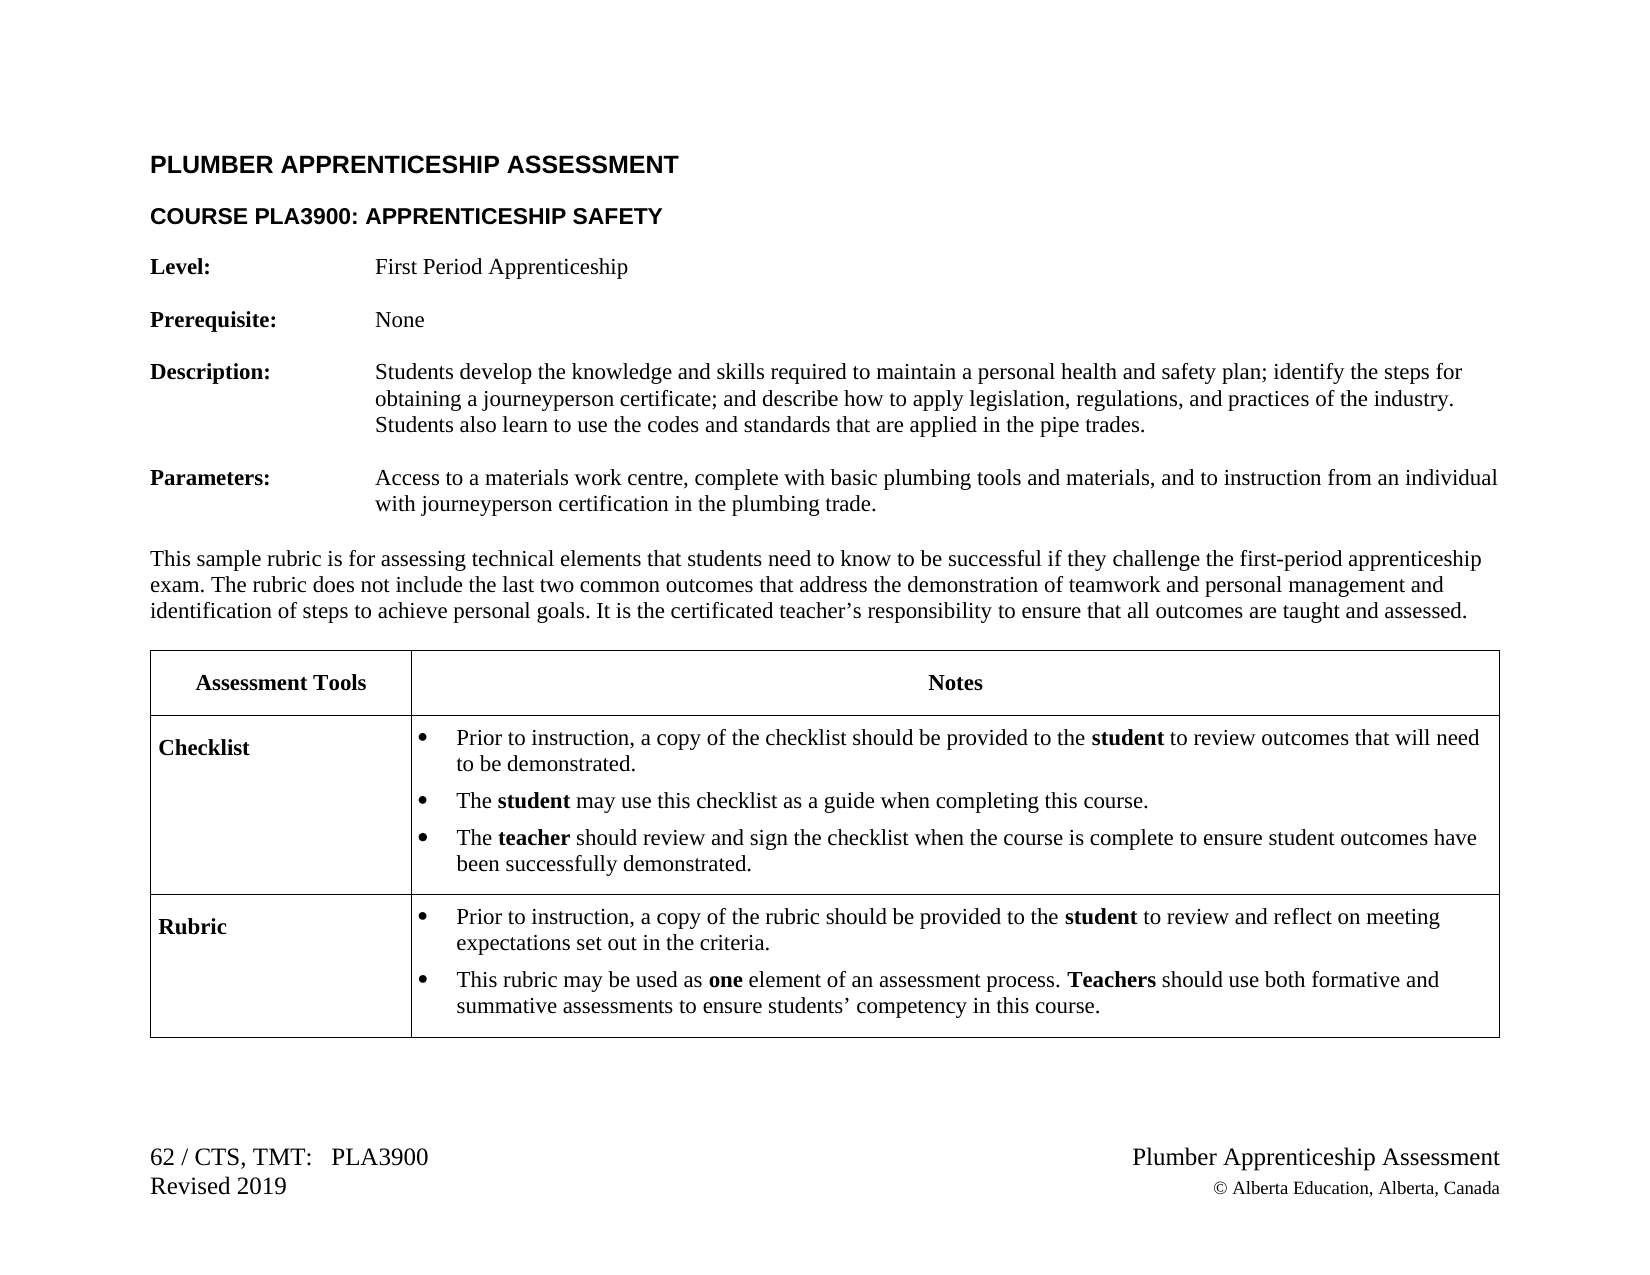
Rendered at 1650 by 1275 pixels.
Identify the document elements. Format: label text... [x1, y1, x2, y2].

text This sample rubric is for assessing technical elements that students need to know to be successful if they challenge the first-period apprenticeship exam. The rubric does not include the last two common outcomes that address the demonstration of teamwork and personal management and identification of steps to achieve personal goals. It is the certificated teacher’s responsibility to ensure that all outcomes are taught and assessed. [150, 544, 1500, 624]
text PLUMBER APPRENTICESHIP ASSESSMENT [150, 150, 1500, 179]
table_cell Prior to instruction, a copy of the checklist should be provided to the student to review outcomes that will need to be demonstrated. The student may use this checklist as a guide when completing this course. The teacher should review and sign the checklist when the course is complete to ensure student outcomes have been successfully demonstrated. [412, 716, 1499, 894]
table_cell Rubric [151, 895, 411, 1037]
text COURSE PLA3900: APPRENTICESHIP SAFETY [150, 203, 1500, 229]
text Prerequisite: None [150, 306, 1500, 332]
text Level: First Period Apprenticeship [150, 253, 1500, 279]
text Description: Students develop the knowledge and skills required to maintain a personal health and safety plan; identify the steps for obtaining a journeyperson certificate; and describe how to apply legislation, regulations, and practices of the industry. Students also learn to use the codes and standards that are applied in the pipe trades. [150, 358, 1500, 437]
table_cell Checklist [151, 716, 411, 894]
table_header Assessment Tools [151, 651, 411, 715]
table_cell Prior to instruction, a copy of the rubric should be provided to the student to review and reflect on meeting expectations set out in the criteria. This rubric may be used as one element of an assessment process. Teachers should use both formative and summative assessments to ensure students’ competency in this course. [412, 895, 1499, 1037]
table_header Notes [412, 651, 1499, 715]
text Parameters: Access to a materials work centre, complete with basic plumbing tools and materials, and to instruction from an individual with journeyperson certification in the plumbing trade. [150, 464, 1500, 517]
